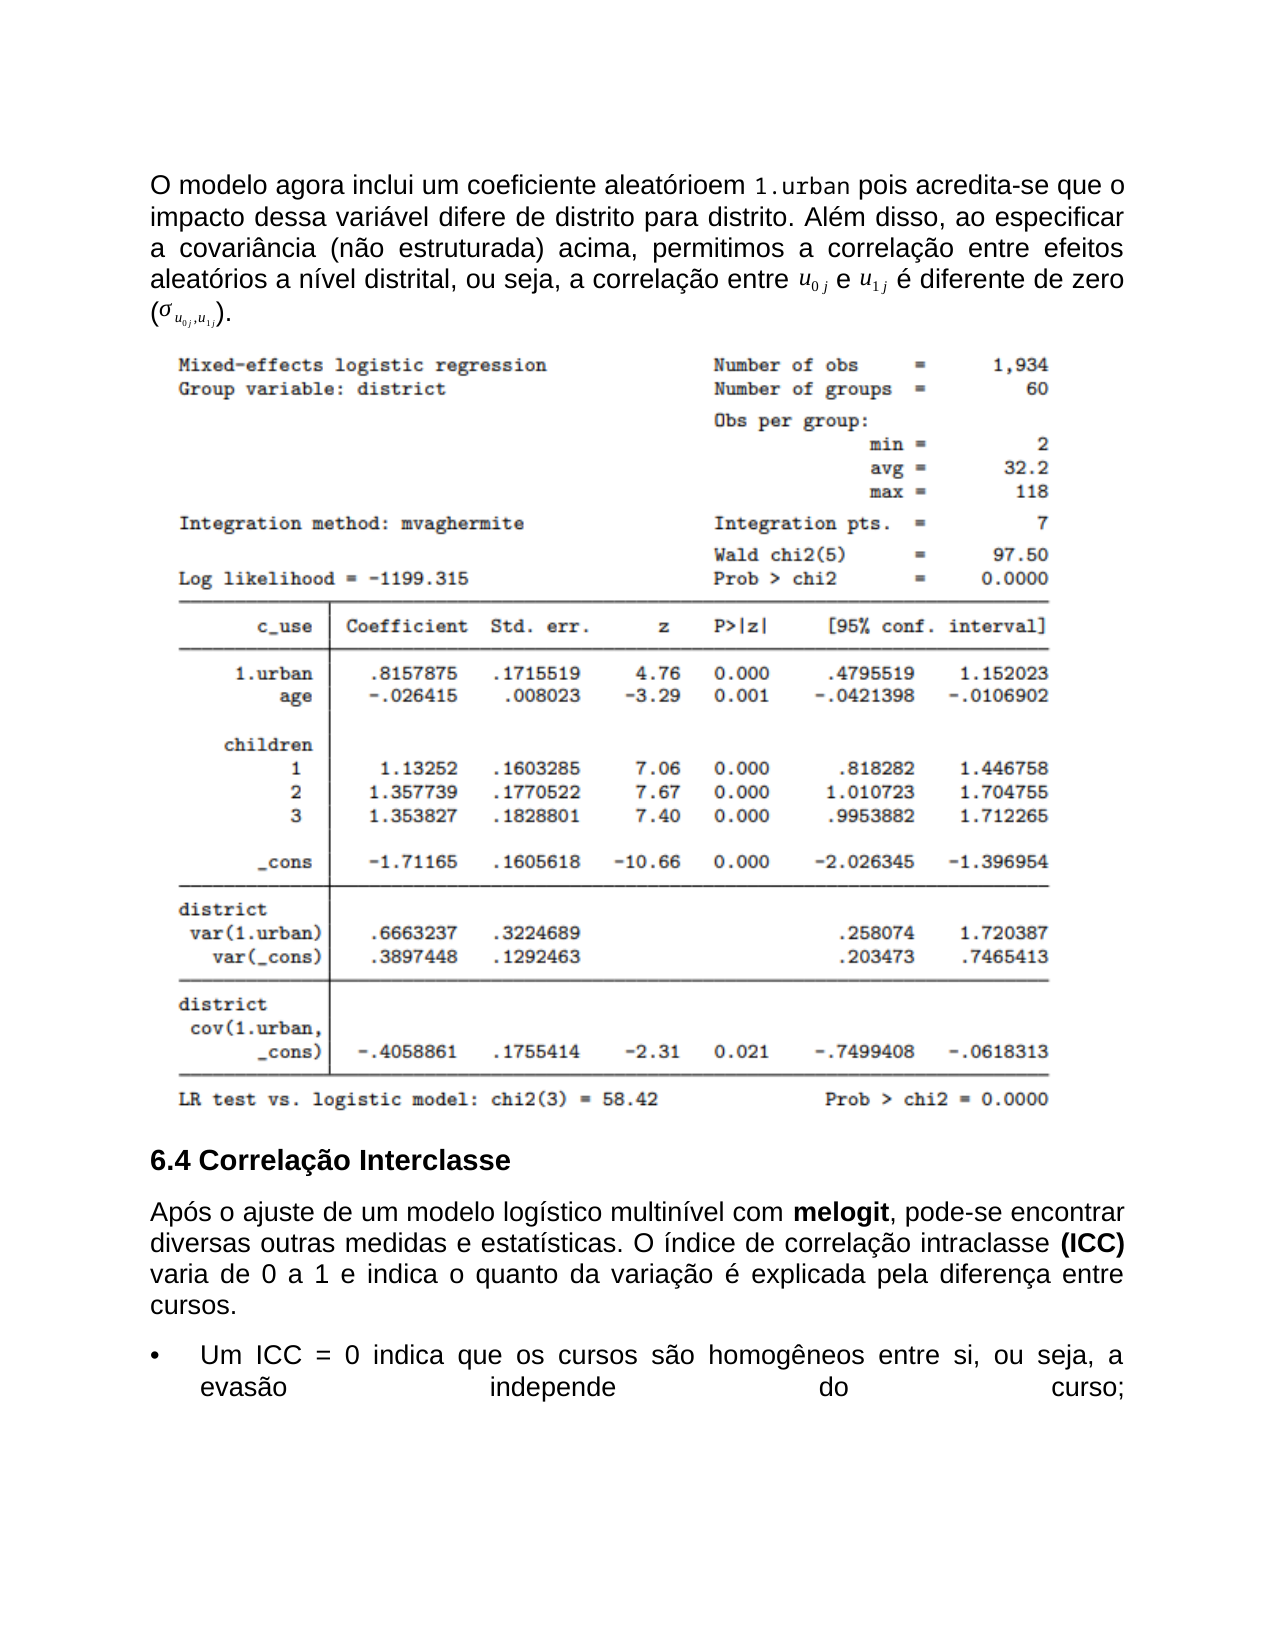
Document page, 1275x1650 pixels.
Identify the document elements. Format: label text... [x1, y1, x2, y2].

list Um ICC = 0 indica que os cursos são homogêneos entre si, ou seja, a evasão independe do curso; [150, 1339, 1125, 1433]
text O modelo agora inclui um coeficiente aleatórioem 1.urban pois acredita-se que o impacto dessa variável difere de distrito para distrito. Além disso, ao especificar a covariância (não estruturada) acima, permitimos a correlação entre efeitos aleatórios a nível distrital, ou seja, a correlação entre e é diferente de zero (). [150, 169, 1125, 328]
subtitle 6.4 Correlação Interclasse [150, 1143, 1125, 1177]
picture [168, 347, 1093, 1123]
text Após o ajuste de um modelo logístico multinível com melogit, pode-se encontrar diversas outras medidas e estatísticas. O índice de correlação intraclasse (ICC) varia de 0 a 1 e indica o quanto da variação é explicada pela diferença entre cursos. [150, 1196, 1125, 1321]
